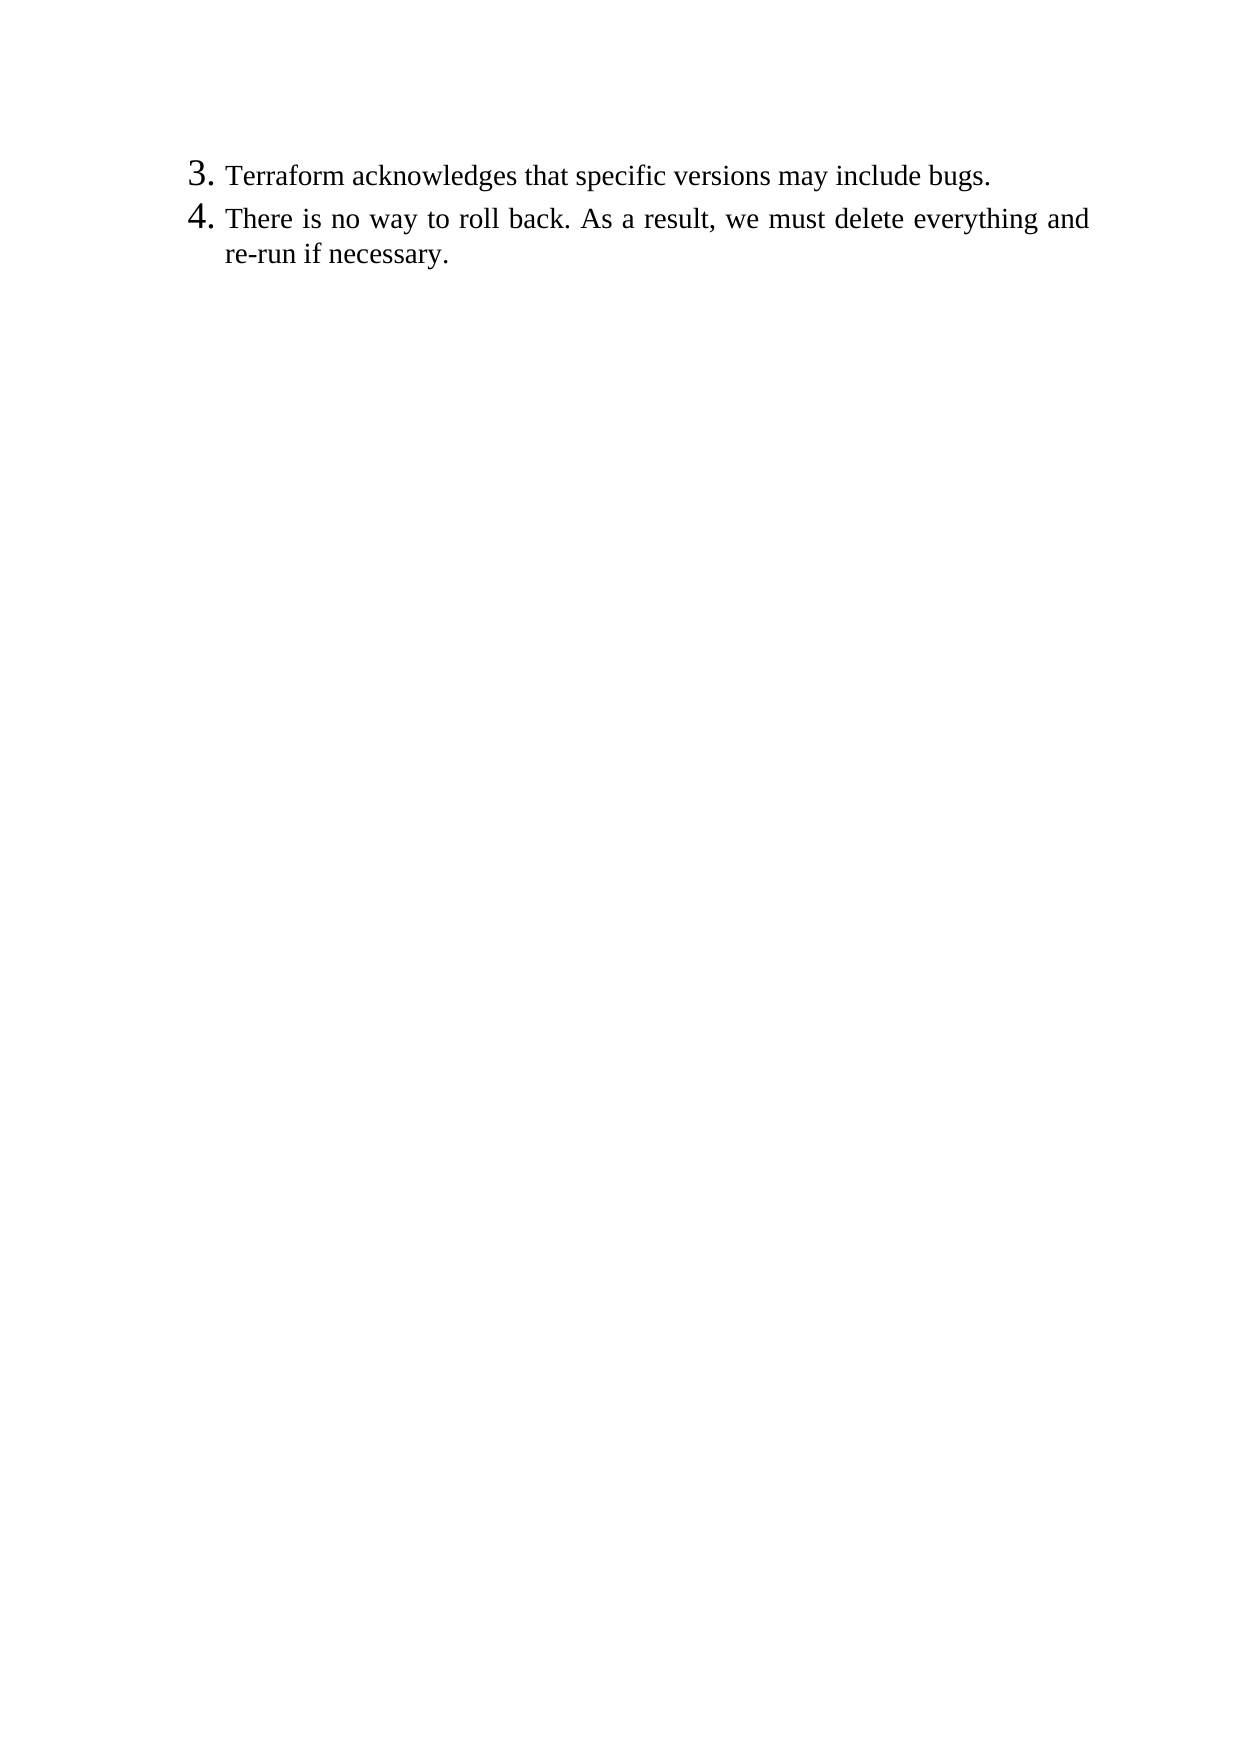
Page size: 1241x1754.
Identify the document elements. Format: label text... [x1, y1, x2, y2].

list There is no way to roll back. As a result, we must delete everything and re-run if necessary. [187, 193, 1090, 270]
list Terraform acknowledges that specific versions may include bugs. [187, 150, 1090, 193]
